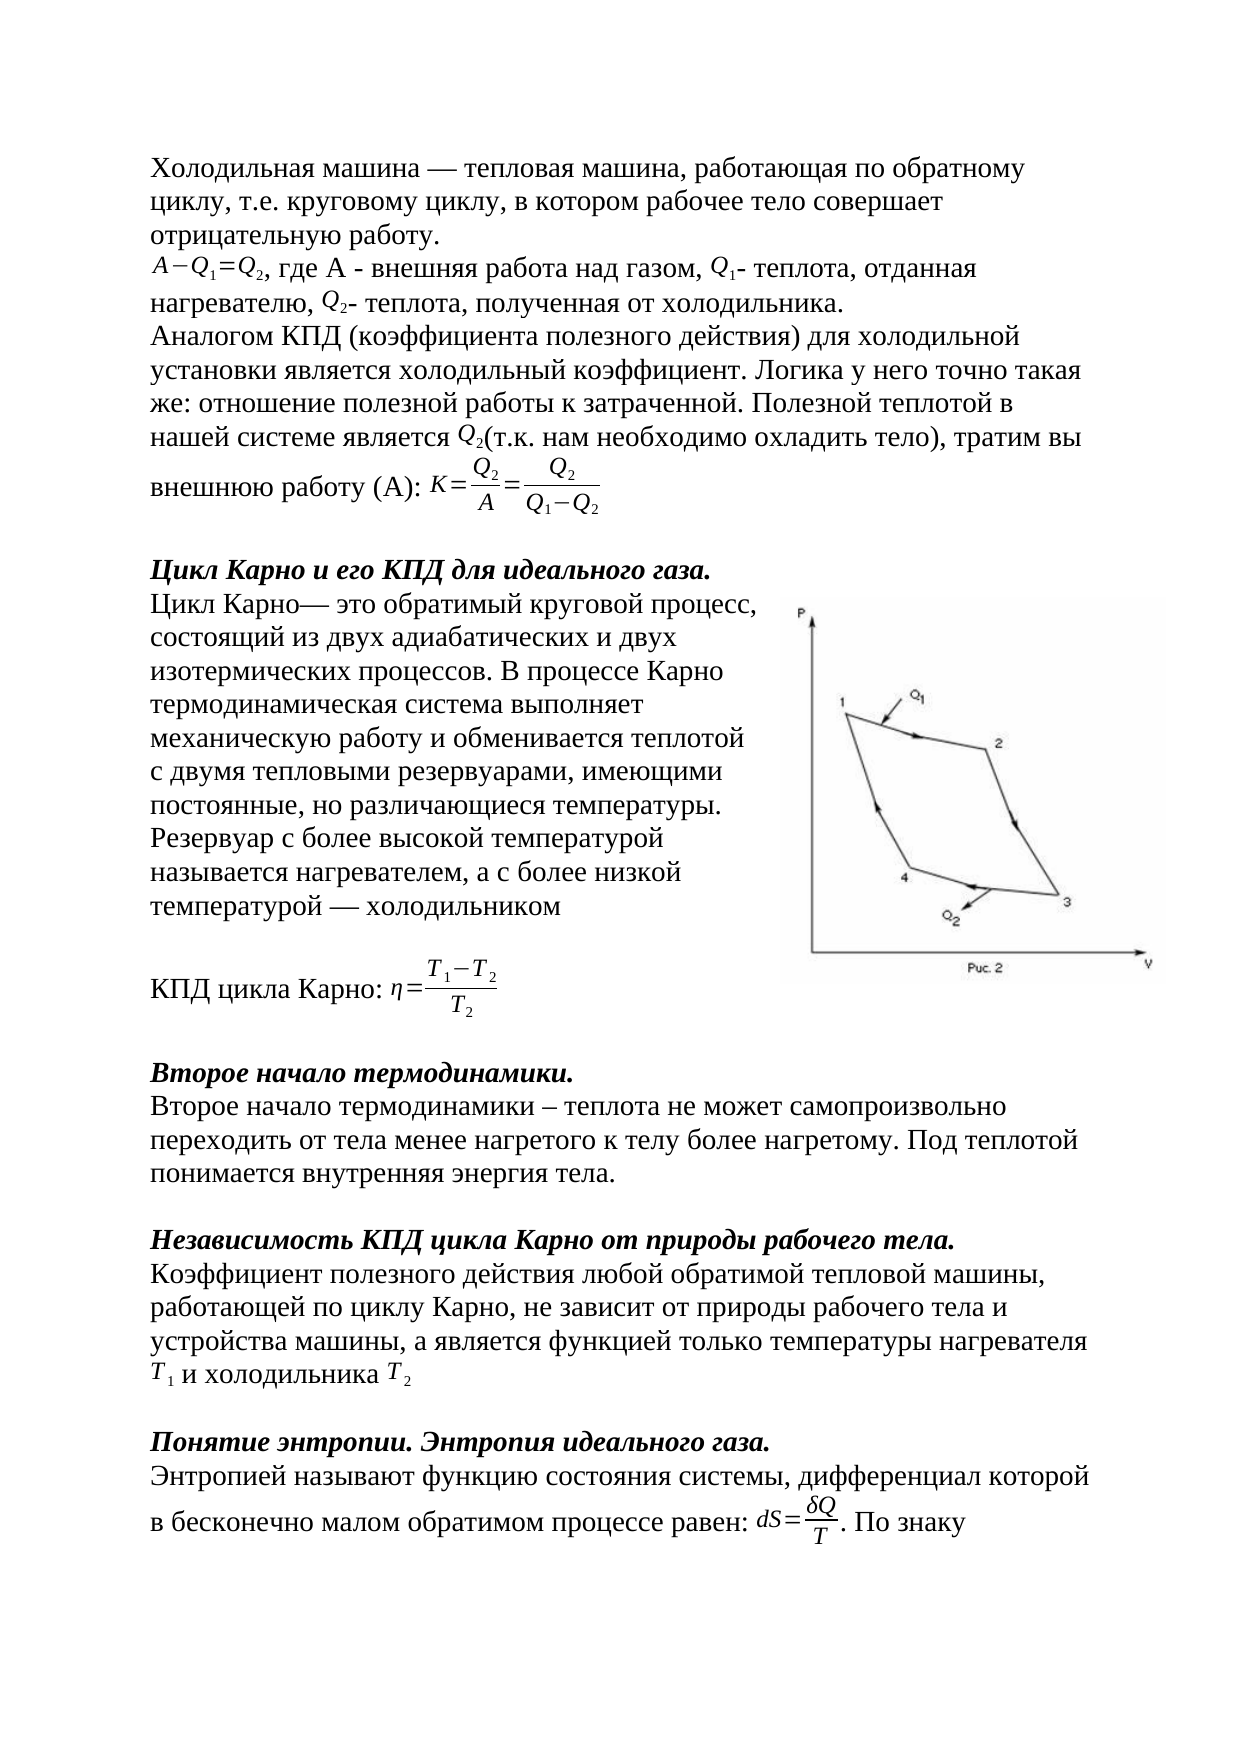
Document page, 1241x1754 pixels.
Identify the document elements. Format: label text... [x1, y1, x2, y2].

text Аналогом КПД (коэффициента полезного действия) для холодильной установки является холодильный коэффициент. Логика у него точно такая же: отношение полезной работы к затраченной. Полезной теплотой в нашей системе является (т.к. нам необходимо охладить тело), тратим вы внешнюю работу (A): [150, 318, 1090, 519]
text Холодильная машина — тепловая машина, работающая по обратному циклу, т.е. круговому циклу, в котором рабочее тело совершает отрицательную работу. [150, 150, 1090, 251]
text КПД цикла Карно: [150, 955, 1090, 1021]
text Коэффициент полезного действия любой обратимой тепловой машины, работающей по циклу Карно, не зависит от природы рабочего тела и устройства машины, а является функцией только температуры нагревателя и холодильника [150, 1256, 1090, 1391]
text Второе начало термодинамики. [150, 1055, 1090, 1088]
text Цикл Карно и его КПД для идеального газа. [150, 552, 1090, 586]
text Понятие энтропии. Энтропия идеального газа. [150, 1424, 1090, 1458]
text Цикл Карно— это обратимый круговой процесс, состоящий из двух адиабатических и двух изотермических процессов. В процессе Карно термодинамическая система выполняет механическую работу и обменивается теплотой с двумя тепловыми резервуарами, имеющими постоянные, но различающиеся температуры. Резервуар с более высокой температурой называется нагревателем, а с более низкой температурой — холодильником [150, 586, 1090, 921]
text Второе начало термодинамики – теплота не может самопроизвольно переходить от тела менее нагретого к телу более нагретому. Под теплотой понимается внутренняя энергия тела. [150, 1088, 1090, 1189]
text , где A - внешняя работа над газом, - теплота, отданная нагревателю, - теплота, полученная от холодильника. [150, 251, 1090, 318]
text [150, 1458, 1090, 1550]
picture [779, 597, 1166, 984]
text Независимость КПД цикла Карно от природы рабочего тела. [150, 1222, 1090, 1256]
